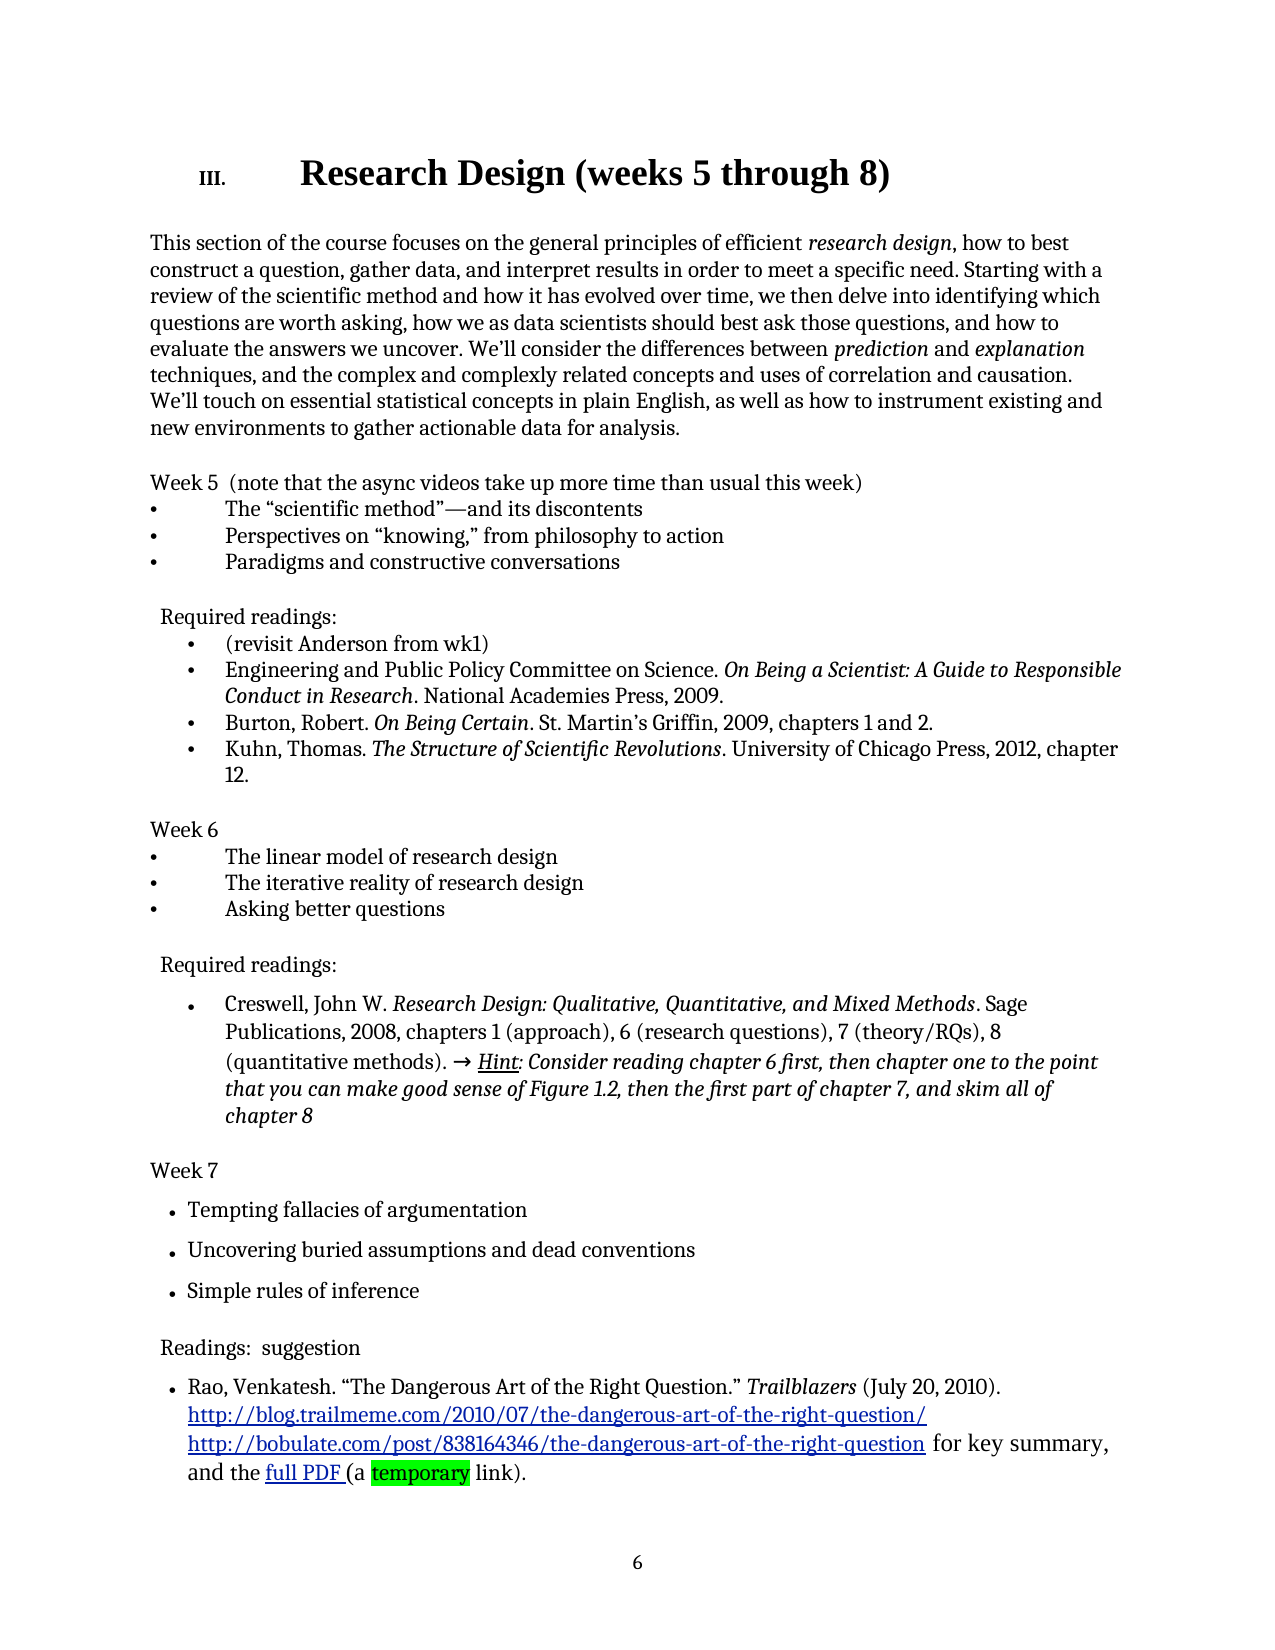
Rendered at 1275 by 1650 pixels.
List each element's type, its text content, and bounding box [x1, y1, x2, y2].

list Simple rules of inference [169, 1265, 1125, 1306]
list Burton, Robert. On Being Certain. St. Martin’s Griffin, 2009, chapters 1 and 2. [187, 709, 1125, 736]
list Asking better questions [150, 896, 1125, 923]
text Week 7 [150, 1157, 1125, 1184]
list The iterative reality of research design [150, 870, 1125, 896]
list Kuhn, Thomas. The Structure of Scientific Revolutions. University of Chicago Press, 2012, chapter 12. [187, 736, 1125, 788]
text Week 5 (note that the async videos take up more time than usual this week) [150, 470, 1125, 496]
list The “scientific method”—and its discontents [150, 496, 1125, 522]
list Tempting fallacies of argumentation [169, 1184, 1125, 1224]
list (revisit Anderson from wk1) [187, 630, 1125, 657]
text Week 6 [150, 817, 1125, 843]
text Required readings: [150, 604, 1125, 630]
text This section of the course focuses on the general principles of efficient research design, how to best construct a question, gather data, and interpret results in order to meet a specific need. Starting with a review of the scientific method and how it has evolved over time, we then delve into identifying which questions are worth asking, how we as data scientists should best ask those questions, and how to evaluate the answers we uncover. We’ll consider the differences between prediction and explanation techniques, and the complex and complexly related concepts and uses of correlation and causation. We’ll touch on essential statistical concepts in plain English, as well as how to instrument existing and new environments to gather actionable data for analysis. [150, 230, 1125, 441]
list Rao, Venkatesh. “The Dangerous Art of the Right Question.” Trailblazers (July 20, 2010). http://blog.trailmeme.com/2010/07/the-dangerous-art-of-the-right-question/ http://bobulate.com/post/838164346/the-dangerous-art-of-the-right-question for key summary, and the full PDF (a temporary link). [169, 1361, 1125, 1486]
list Paradigms and constructive conversations [150, 549, 1125, 575]
list Creswell, John W. Research Design: Qualitative, Quantitative, and Mixed Methods. Sage Publications, 2008, chapters 1 (approach), 6 (research questions), 7 (theory/RQs), 8 (quantitative methods). → Hint: Consider reading chapter 6 first, then chapter one to the point that you can make good sense of Figure 1.2, then the first part of chapter 7, and skim all of chapter 8 [187, 978, 1125, 1129]
list Engineering and Public Policy Committee on Science. On Being a Scientist: A Guide to Responsible Conduct in Research. National Academies Press, 2009. [187, 657, 1125, 709]
text Required readings: [150, 951, 1125, 978]
list Uncovering buried assumptions and dead conventions [169, 1224, 1125, 1265]
list Perspectives on “knowing,” from philosophy to action [150, 522, 1125, 549]
list The linear model of research design [150, 843, 1125, 870]
text Readings: suggestion [150, 1335, 1125, 1361]
subtitle Research Design (weeks 5 through 8) [199, 150, 1125, 193]
